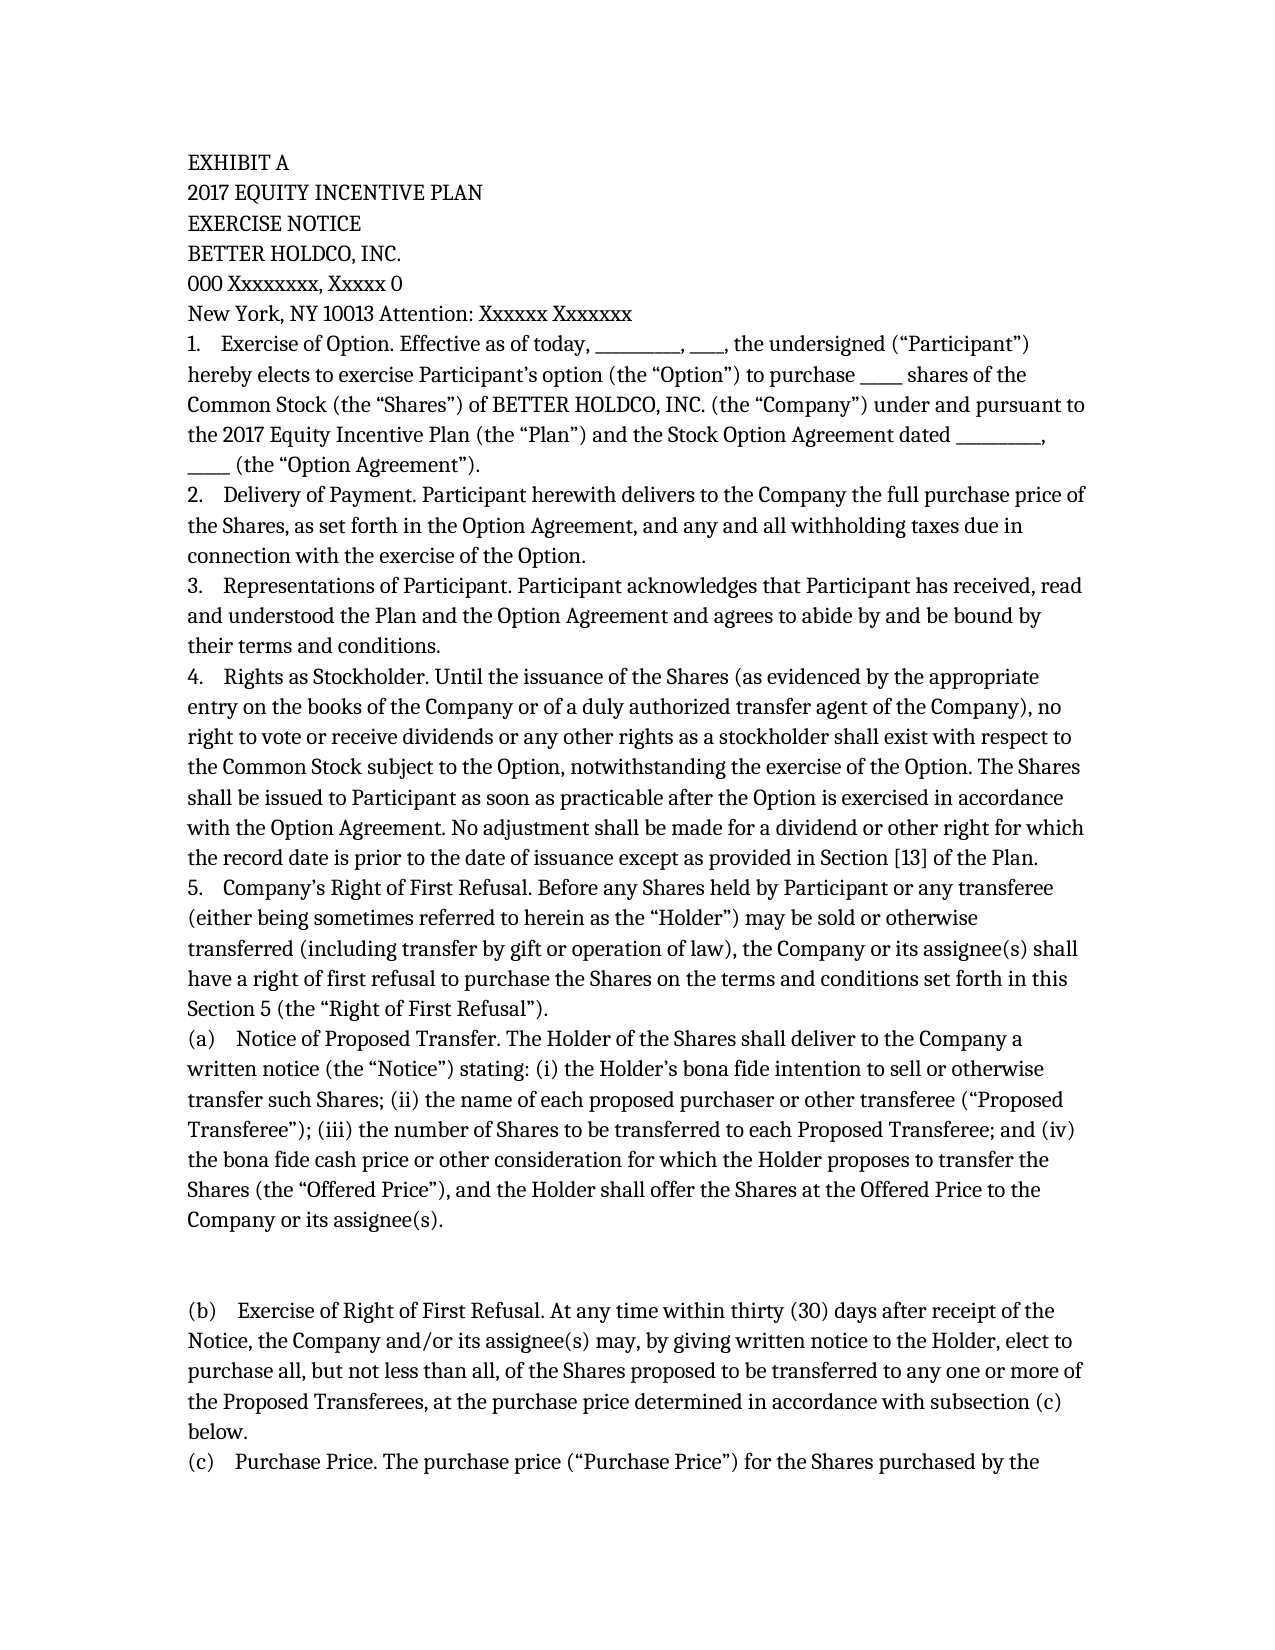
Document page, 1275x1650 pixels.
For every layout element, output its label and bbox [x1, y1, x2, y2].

text [187, 150, 1087, 1475]
